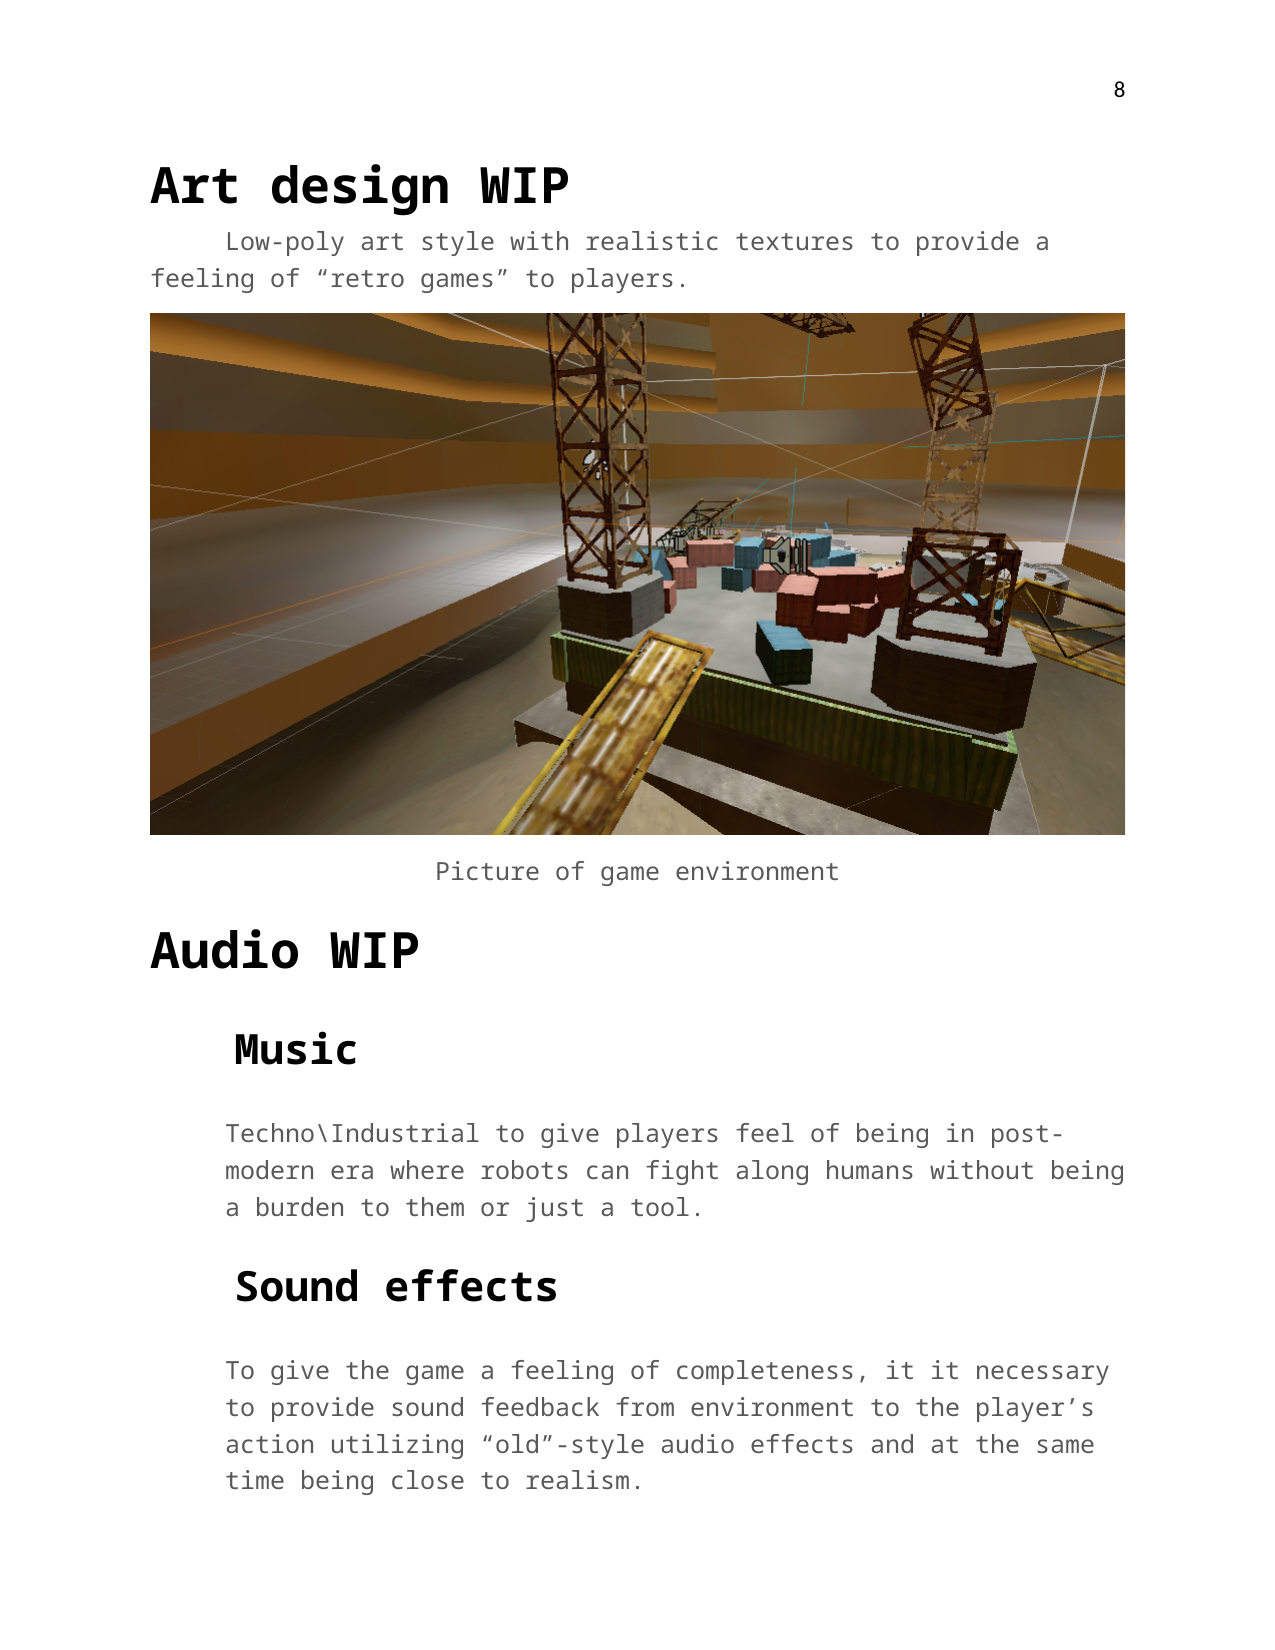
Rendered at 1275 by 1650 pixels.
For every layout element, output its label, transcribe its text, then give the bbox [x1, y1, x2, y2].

text Picture of game environment [150, 853, 1125, 888]
subtitle Music [179, 1020, 1125, 1077]
subtitle Sound effects [179, 1257, 1125, 1314]
subtitle Audio WIP [150, 915, 1125, 983]
text Low-poly art style with realistic textures to provide a feeling of “retro games” to players. [150, 223, 1125, 294]
picture [150, 313, 1125, 835]
text Techno\Industrial to give players feel of being in post-modern era where robots can fight along humans without being a burden to them or just a tool. [225, 1116, 1125, 1223]
subtitle Art design WIP [150, 150, 1125, 218]
text To give the game a feeling of completeness, it it necessary to provide sound feedback from environment to the player’s action utilizing “old”-style audio effects and at the same time being close to realism. [225, 1353, 1125, 1497]
